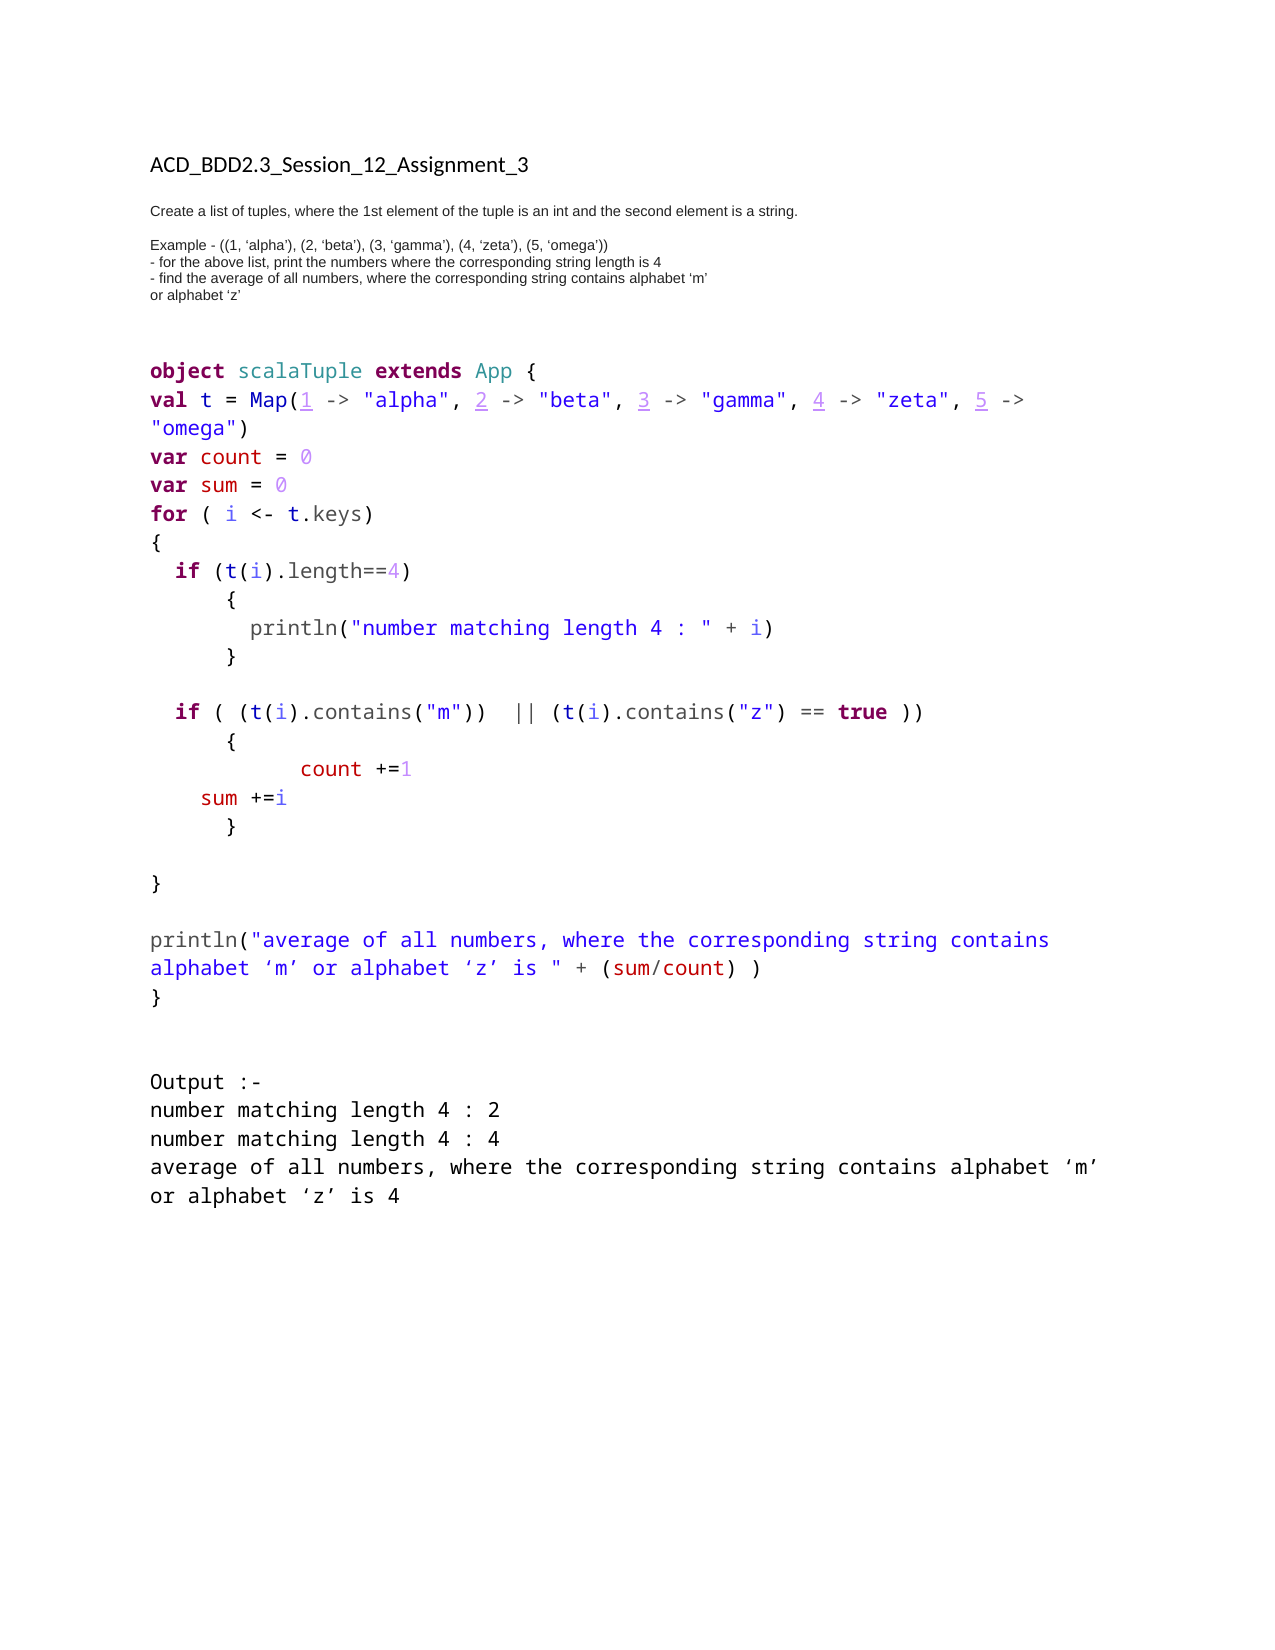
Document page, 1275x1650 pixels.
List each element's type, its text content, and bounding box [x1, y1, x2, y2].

text if ( (t(i).contains("m")) || (t(i).contains("z") == true )) [150, 697, 1125, 726]
text } [150, 868, 1125, 897]
text } [150, 811, 1125, 840]
text println("average of all numbers, where the corresponding string contains alphabet ‘m’ or alphabet ‘z’ is " + (sum/count) ) [150, 925, 1125, 982]
text val t = Map(1 -> "alpha", 2 -> "beta", 3 -> "gamma", 4 -> "zeta", 5 -> "omega") [150, 385, 1125, 442]
text count +=1 [150, 754, 1125, 783]
text ACD_BDD2.3_Session_12_Assignment_3 [150, 150, 1125, 178]
text println("number matching length 4 : " + i) [150, 613, 1125, 641]
text { [150, 726, 1125, 754]
text { [150, 527, 1125, 556]
text } [150, 641, 1125, 669]
text sum +=i [150, 783, 1125, 811]
text number matching length 4 : 2 [150, 1096, 1125, 1124]
text or alphabet ‘z’ [150, 287, 1125, 304]
text var count = 0 [150, 442, 1125, 470]
text - for the above list, print the numbers where the corresponding string length is 4 [150, 253, 1125, 270]
text var sum = 0 [150, 470, 1125, 499]
text average of all numbers, where the corresponding string contains alphabet ‘m’ or alphabet ‘z’ is 4 [150, 1152, 1125, 1209]
text Create a list of tuples, where the 1st element of the tuple is an int and the second element is a string. [150, 203, 1125, 220]
text number matching length 4 : 4 [150, 1124, 1125, 1152]
text object scalaTuple extends App { [150, 357, 1125, 385]
text } [150, 982, 1125, 1010]
text Output :- [150, 1067, 1125, 1096]
text if (t(i).length==4) [150, 556, 1125, 584]
text Example - ((1, ‘alpha’), (2, ‘beta’), (3, ‘gamma’), (4, ‘zeta’), (5, ‘omega’)) [150, 237, 1125, 253]
text { [150, 584, 1125, 613]
text for ( i <- t.keys) [150, 499, 1125, 527]
text - find the average of all numbers, where the corresponding string contains alphabet ‘m’ [150, 270, 1125, 287]
